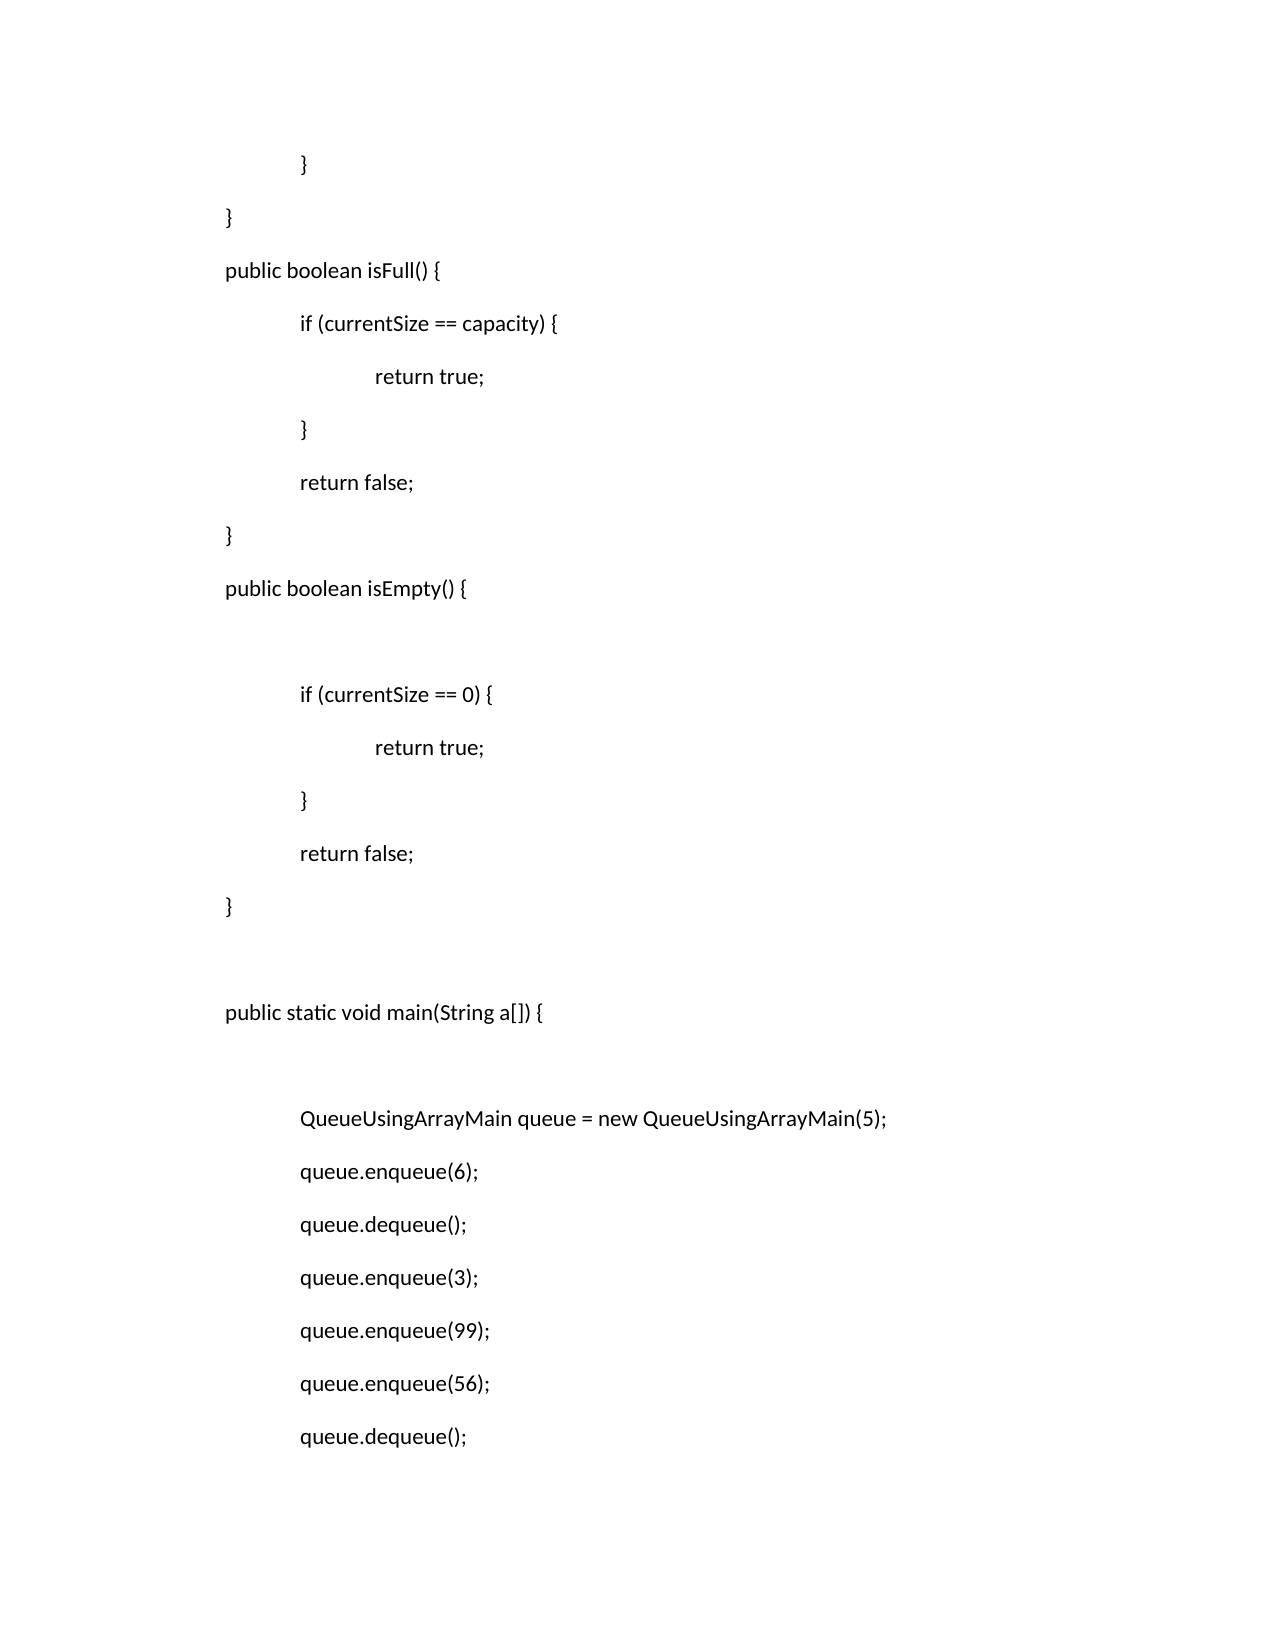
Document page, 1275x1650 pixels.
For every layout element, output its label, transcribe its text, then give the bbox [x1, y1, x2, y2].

text return true; [150, 733, 1125, 761]
text if (currentSize == 0) { [150, 680, 1125, 708]
text public boolean isFull() { [150, 256, 1125, 284]
text queue.enqueue(6); [150, 1157, 1125, 1185]
text } [150, 892, 1125, 920]
text return true; [150, 362, 1125, 390]
text } [150, 150, 1125, 178]
text queue.enqueue(56); [150, 1369, 1125, 1397]
text } [150, 203, 1125, 231]
text queue.enqueue(3); [150, 1263, 1125, 1291]
text } [150, 786, 1125, 814]
text return false; [150, 839, 1125, 867]
text QueueUsingArrayMain queue = new QueueUsingArrayMain(5); [150, 1104, 1125, 1132]
text queue.dequeue(); [150, 1422, 1125, 1451]
text } [150, 415, 1125, 443]
text public static void main(String a[]) { [150, 998, 1125, 1026]
text queue.dequeue(); [150, 1210, 1125, 1238]
text return false; [150, 468, 1125, 496]
text public boolean isEmpty() { [150, 574, 1125, 602]
text if (currentSize == capacity) { [150, 309, 1125, 337]
text } [150, 521, 1125, 549]
text queue.enqueue(99); [150, 1316, 1125, 1344]
